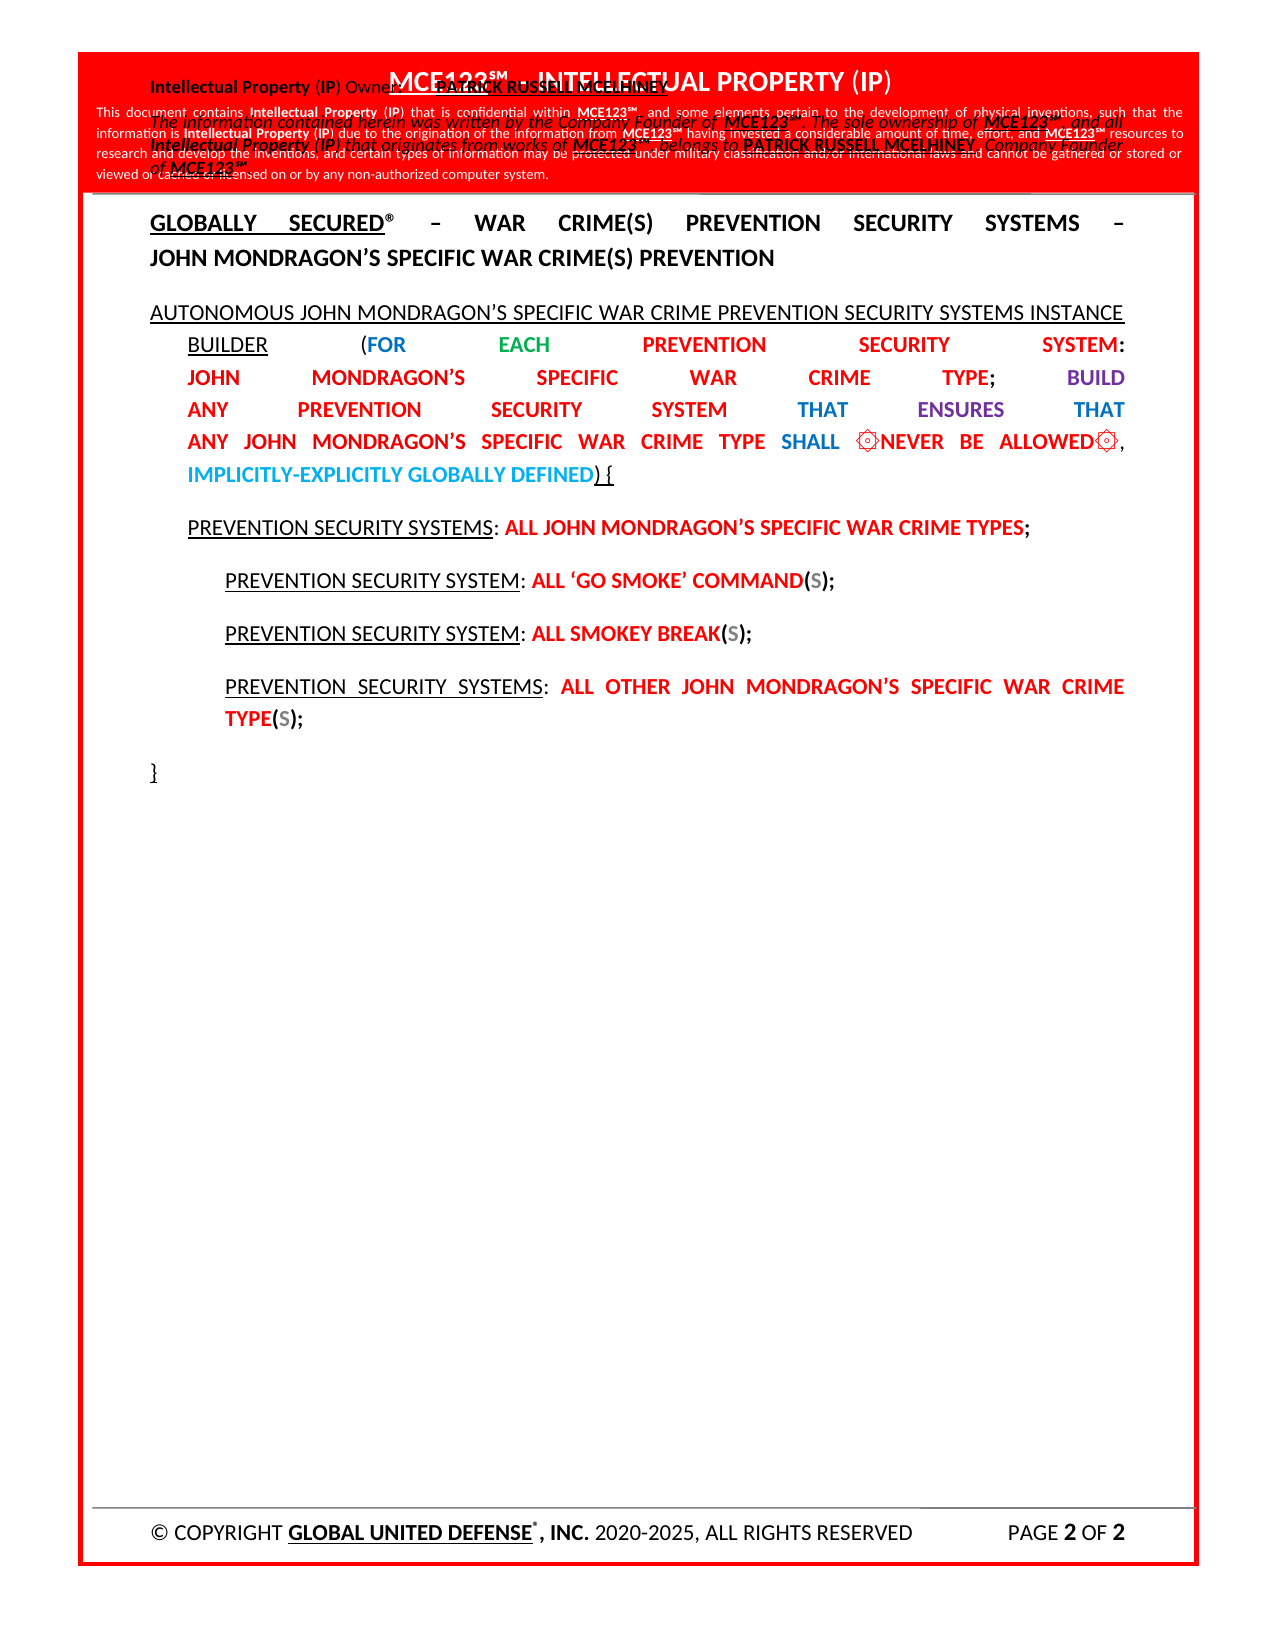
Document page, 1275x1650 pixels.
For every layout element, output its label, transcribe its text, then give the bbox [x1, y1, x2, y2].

text PREVENTION SECURITY SYSTEMS: ALL OTHER JOHN MONDRAGON’S SPECIFIC WAR CRIME TYPE(S); [225, 672, 1125, 733]
text GLOBALLY SECURED® – WAR CRIME(S) PREVENTION SECURITY SYSTEMS – JOHN MONDRAGON’S SPECIFIC WAR CRIME(S) PREVENTION [150, 207, 1125, 273]
text } [150, 758, 1125, 786]
text PREVENTION SECURITY SYSTEM: ALL SMOKEY BREAK(S); [225, 619, 1125, 647]
text PREVENTION SECURITY SYSTEM: ALL ‘GO SMOKE’ COMMAND(S); [225, 566, 1125, 594]
text AUTONOMOUS JOHN MONDRAGON’S SPECIFIC WAR CRIME PREVENTION SECURITY SYSTEMS INSTANCE BUILDER (FOR EACH PREVENTION SECURITY SYSTEM: JOHN MONDRAGON’S SPECIFIC WAR CRIME TYPE; BUILD ANY PREVENTION SECURITY SYSTEM THAT ENSURES THAT ANY JOHN MONDRAGON’S SPECIFIC WAR CRIME TYPE SHALL ۞NEVER BE ALLOWED۞, IMPLICITLY-EXPLICITLY GLOBALLY DEFINED) { [150, 298, 1125, 322]
text PREVENTION SECURITY SYSTEMS: ALL JOHN MONDRAGON’S SPECIFIC WAR CRIME TYPES; [187, 513, 1125, 541]
text AUTONOMOUS JOHN MONDRAGON’S SPECIFIC WAR CRIME PREVENTION SECURITY SYSTEMS INSTANCE BUILDER (FOR EACH PREVENTION SECURITY SYSTEM: JOHN MONDRAGON’S SPECIFIC WAR CRIME TYPE; BUILD ANY PREVENTION SECURITY SYSTEM THAT ENSURES THAT ANY JOHN MONDRAGON’S SPECIFIC WAR CRIME TYPE SHALL ۞NEVER BE ALLOWED۞, IMPLICITLY-EXPLICITLY GLOBALLY DEFINED) { [150, 324, 1125, 488]
